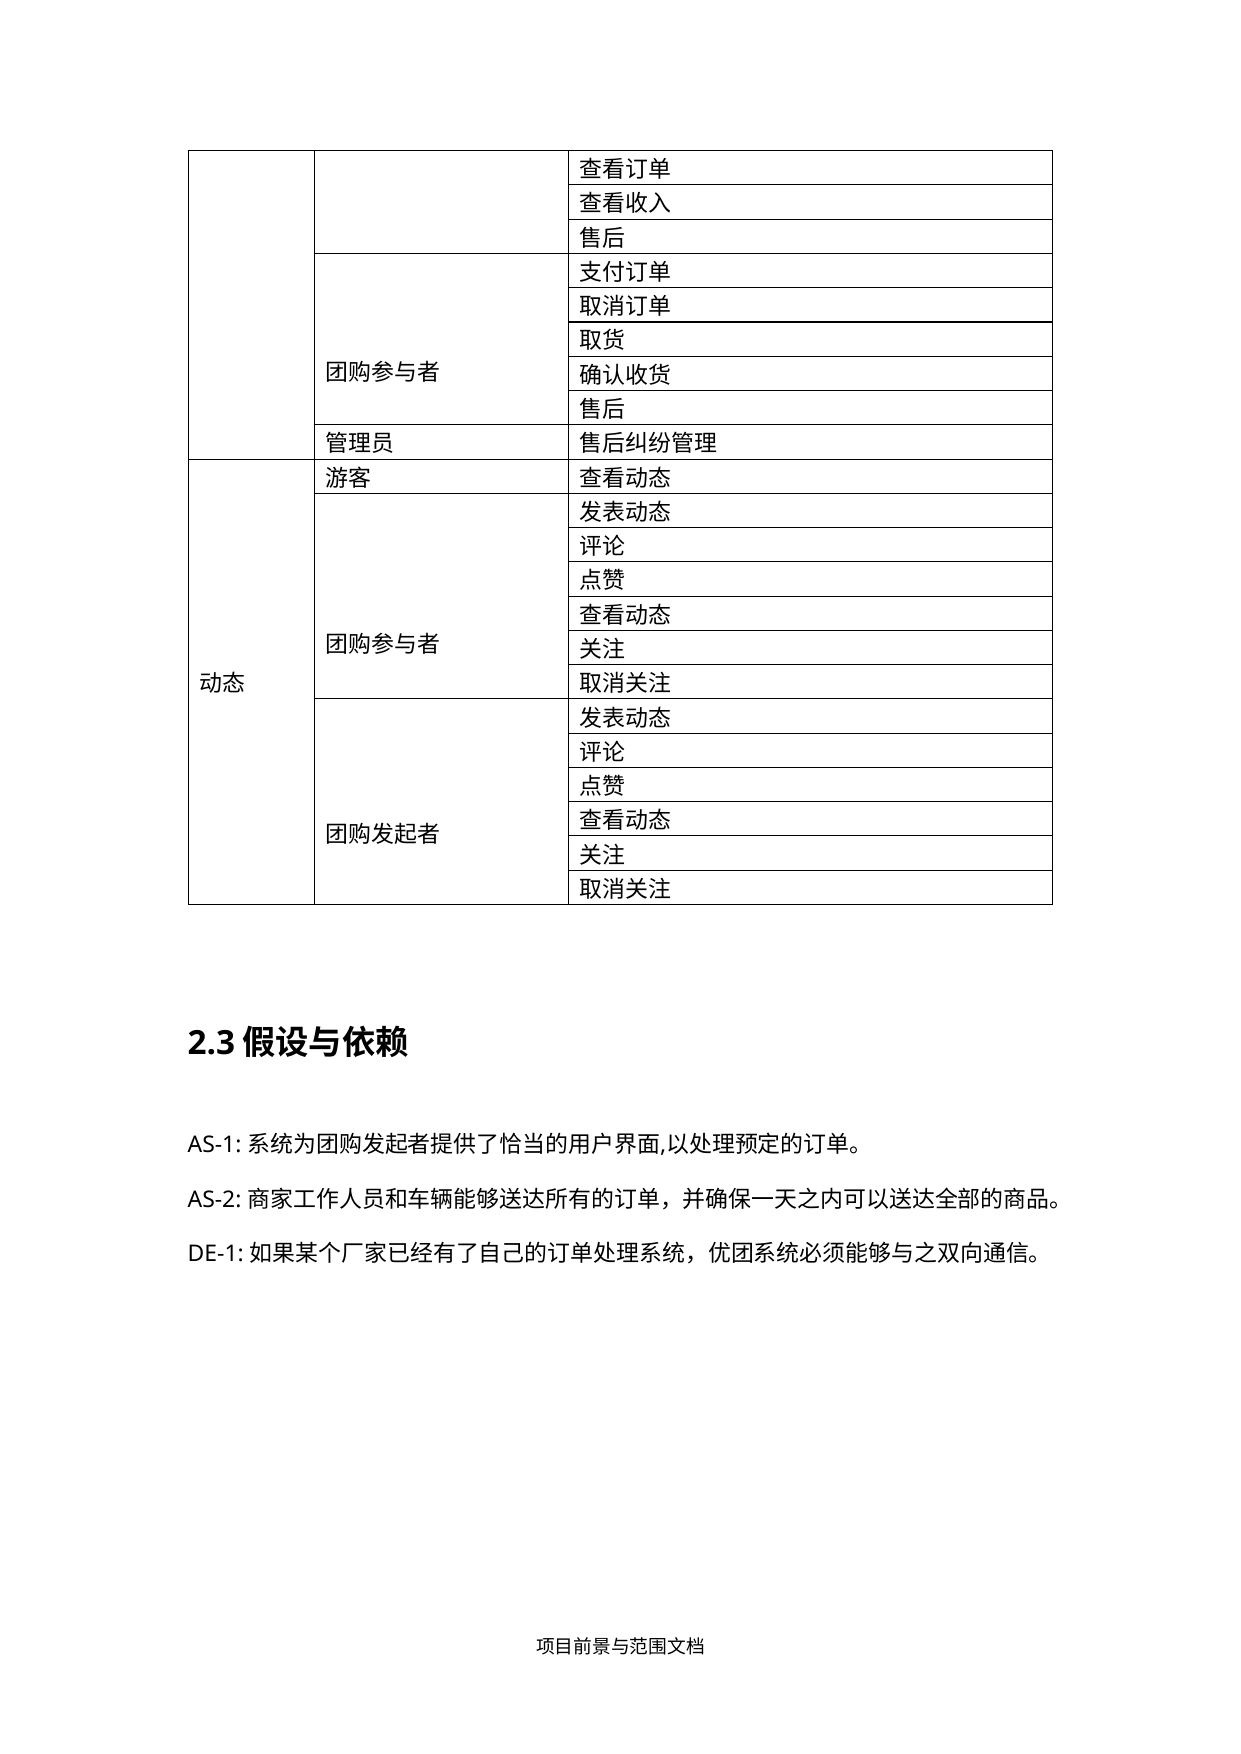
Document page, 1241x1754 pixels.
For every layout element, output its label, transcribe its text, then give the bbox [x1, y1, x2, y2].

table_cell 关注 [569, 631, 1052, 664]
table_cell 查看动态 [569, 802, 1052, 835]
text DE-1: 如果某个厂家已经有了自己的订单处理系统，优团系统必须能够与之双向通信。 [187, 1234, 1053, 1268]
table_cell 点赞 [569, 562, 1052, 596]
table_cell 售后 [569, 391, 1052, 424]
table_cell 评论 [569, 734, 1052, 767]
table_cell 查看订单 [569, 151, 1052, 184]
subtitle 2.3假设与依赖 [187, 1015, 1053, 1064]
table_cell 查看动态 [569, 460, 1052, 493]
table_cell 发表动态 [569, 494, 1052, 527]
table_cell 取消关注 [569, 665, 1052, 698]
text AS-2: 商家工作人员和车辆能够送达所有的订单，并确保一天之内可以送达全部的商品。 [187, 1180, 1053, 1214]
table_cell 支付订单 [569, 254, 1052, 287]
table_cell 评论 [569, 528, 1052, 561]
table_cell 确认收货 [569, 357, 1052, 390]
table_cell 取消关注 [569, 871, 1052, 904]
table_cell 管理员 [315, 425, 568, 458]
table_cell 动态 [189, 460, 314, 904]
table_cell 团购参与者 [315, 494, 568, 698]
table_cell 发表动态 [569, 699, 1052, 733]
table_cell 查看收入 [569, 185, 1052, 218]
table_cell 售后纠纷管理 [569, 425, 1052, 458]
table_cell 售后 [569, 220, 1052, 253]
table_cell 团购参与者 [315, 254, 568, 424]
table_cell 游客 [315, 460, 568, 493]
text AS-1: 系统为团购发起者提供了恰当的用户界面,以处理预定的订单。 [187, 1126, 1053, 1159]
table_cell 查看动态 [569, 597, 1052, 630]
table_cell 取消订单 [569, 288, 1052, 321]
table_cell 点赞 [569, 768, 1052, 801]
table_cell 关注 [569, 836, 1052, 870]
table_cell 取货 [569, 323, 1052, 356]
table_cell 团购发起者 [315, 699, 568, 904]
